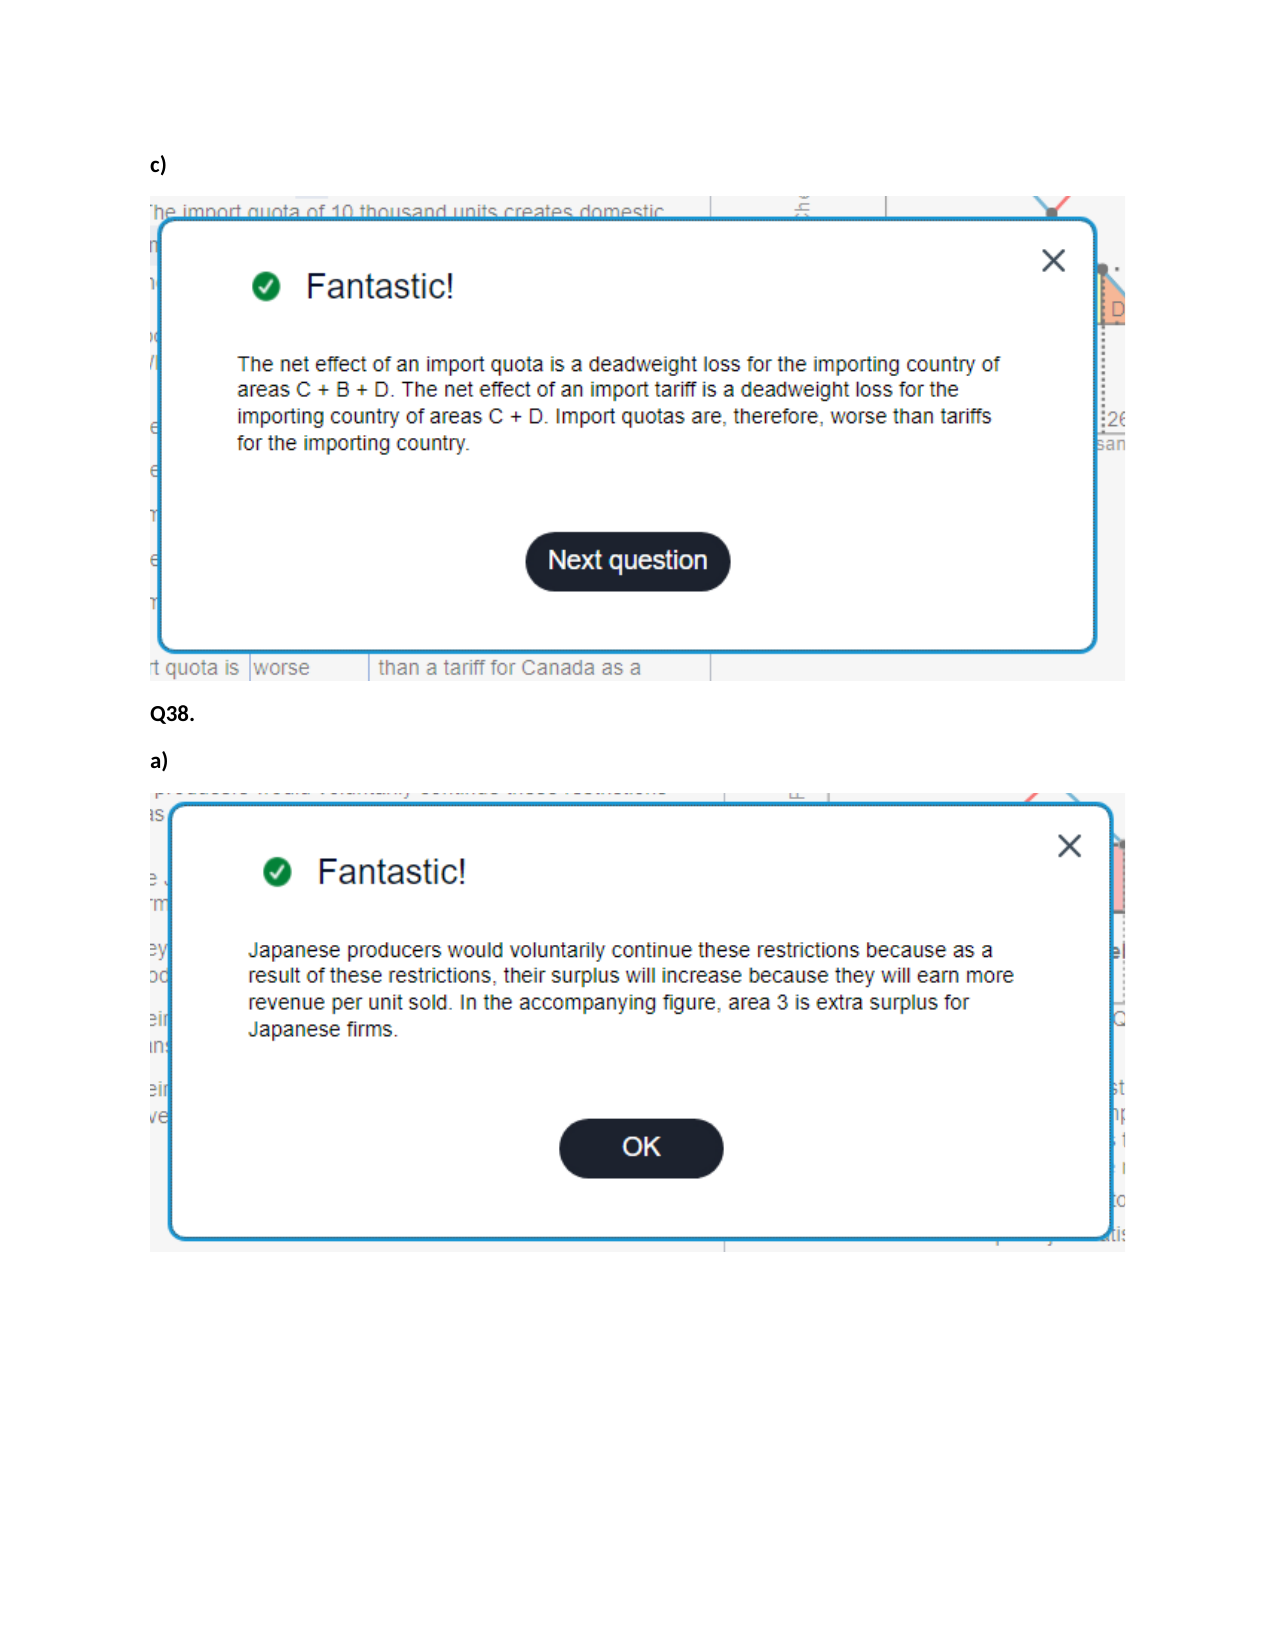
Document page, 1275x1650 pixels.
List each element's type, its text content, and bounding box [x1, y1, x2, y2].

picture [150, 793, 1125, 1252]
text Q38. [150, 699, 1125, 727]
text c) [150, 150, 1125, 178]
text a) [150, 746, 1125, 774]
picture [150, 196, 1125, 681]
